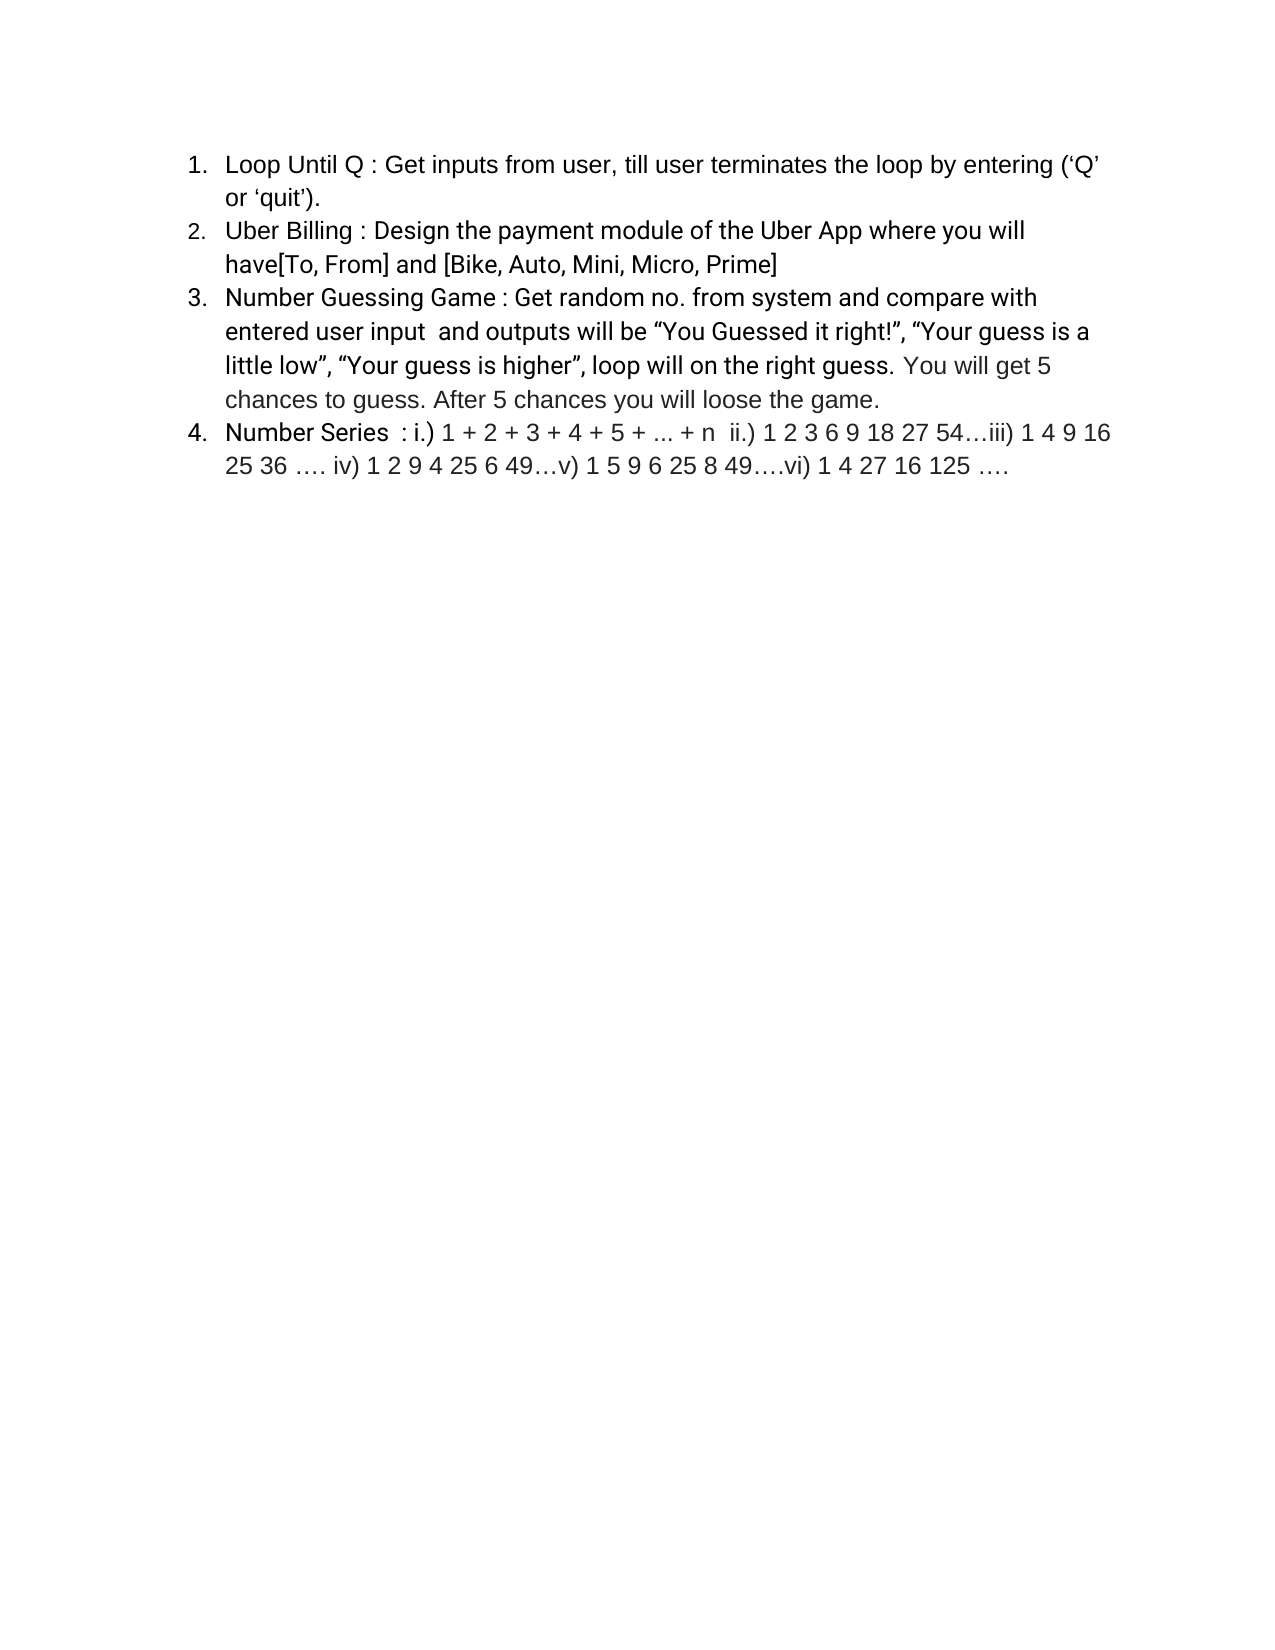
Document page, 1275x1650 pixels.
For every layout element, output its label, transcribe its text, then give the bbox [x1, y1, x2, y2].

list Number Guessing Game : Get random no. from system and compare with entered user input and outputs will be “You Guessed it right!”, “Your guess is a little low”, “Your guess is higher”, loop will on the right guess. You will get 5 chances to guess. After 5 chances you will loose the game. [187, 283, 1125, 413]
list Uber Billing : Design the payment module of the Uber App where you will have[To, From] and [Bike, Auto, Mini, Micro, Prime] [187, 216, 1125, 279]
list Number Series : i.) 1 + 2 + 3 + 4 + 5 + ... + n ii.) 1 2 3 6 9 18 27 54…iii) 1 4 9 16 25 36 …. iv) 1 2 9 4 25 6 49…v) 1 5 9 6 25 8 49….vi) 1 4 27 16 125 …. [187, 418, 1125, 480]
list Loop Until Q : Get inputs from user, till user terminates the loop by entering (‘Q’ or ‘quit’). [187, 150, 1125, 212]
